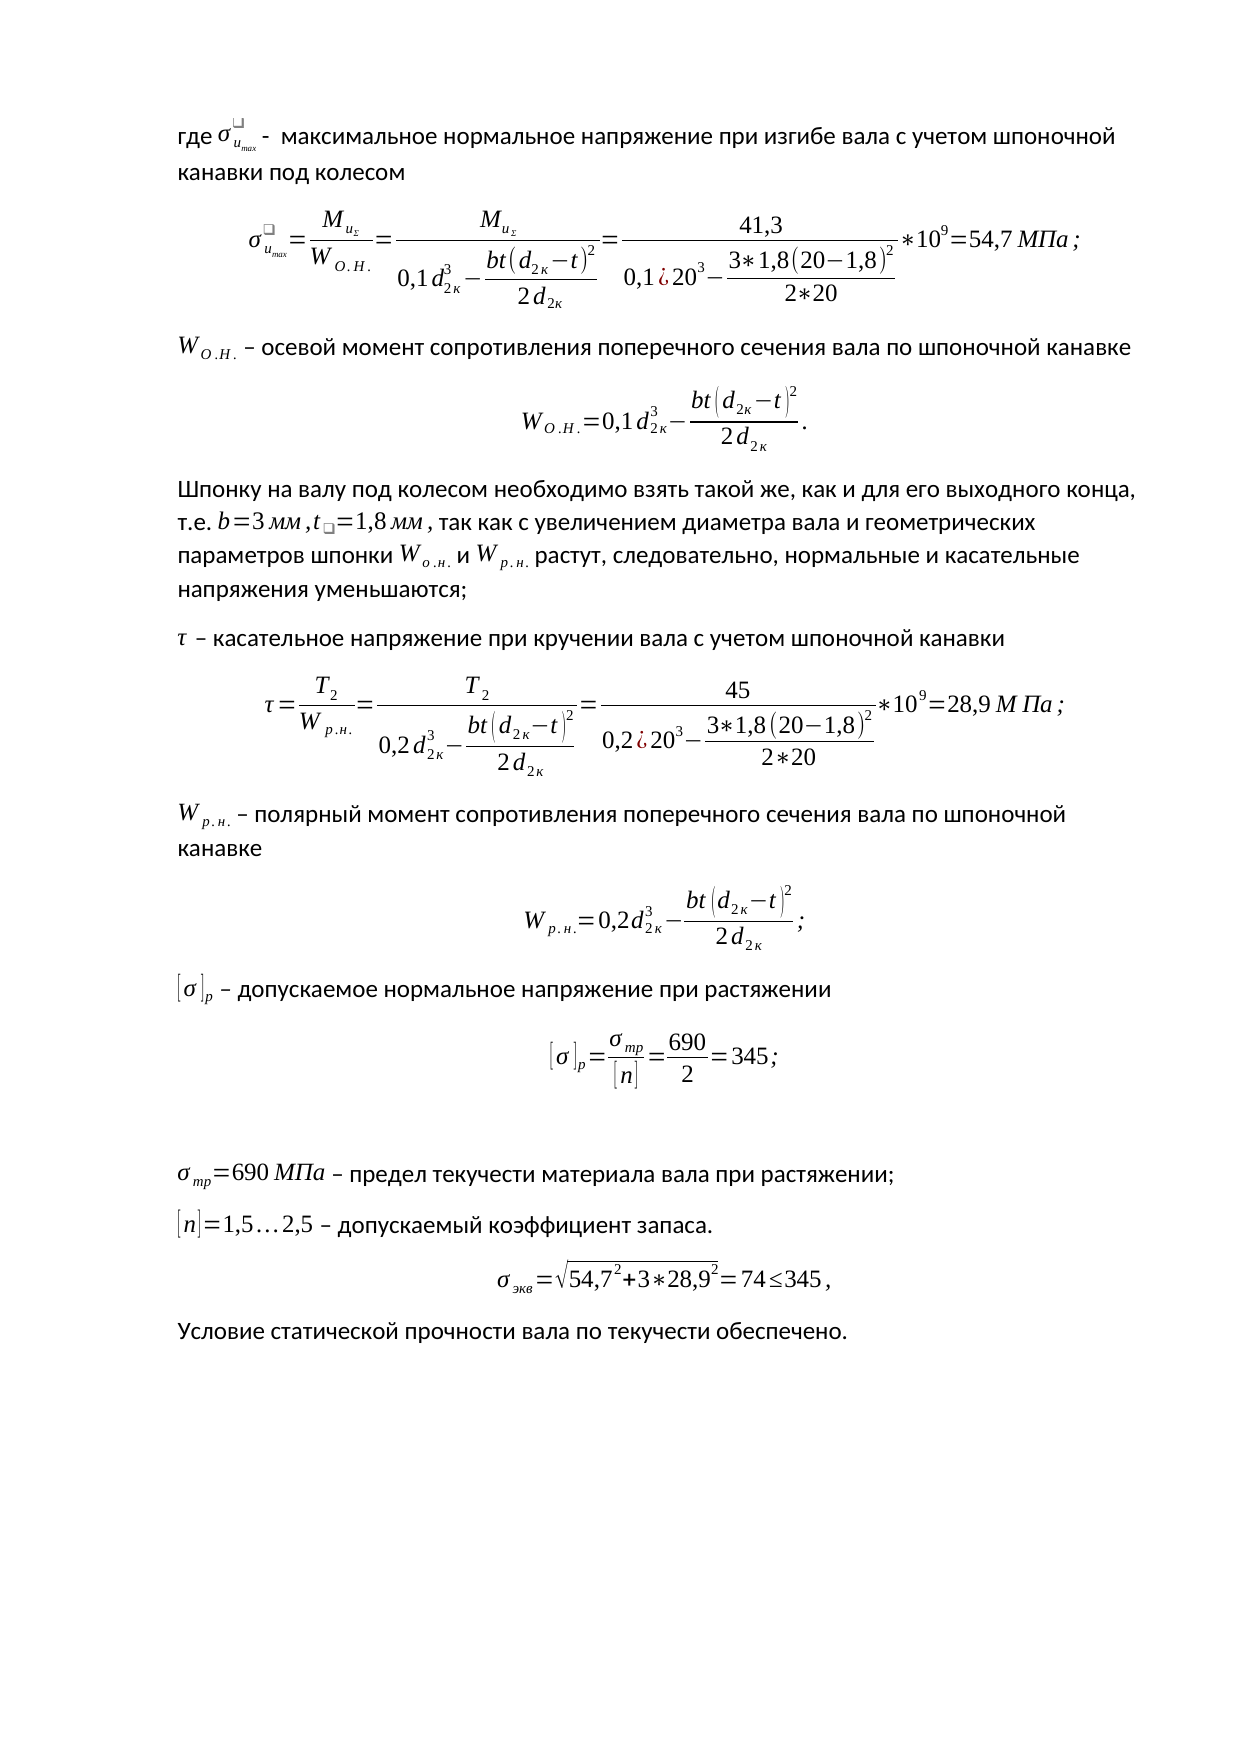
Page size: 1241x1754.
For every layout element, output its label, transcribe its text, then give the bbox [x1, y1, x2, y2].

text где - максимальное нормальное напряжение при изгибе вала с учетом шпоночной канавки под колесом [177, 118, 1152, 186]
text – допускаемое нормальное напряжение при растяжении [177, 973, 1152, 1005]
text – предел текучести материала вала при растяжении; [177, 1158, 1152, 1190]
text Условие статической прочности вала по текучести обеспечено. [177, 1315, 1152, 1346]
text – полярный момент сопротивления поперечного сечения вала по шпоночной канавке [177, 798, 1152, 863]
text – осевой момент сопротивления поперечного сечения вала по шпоночной канавке [177, 331, 1152, 363]
text Шпонку на валу под колесом необходимо взять такой же, как и для его выходного конца, т.е. так как с увеличением диаметра вала и геометрических параметров шпонки и растут, следовательно, нормальные и касательные напряжения уменьшаются; [177, 473, 1152, 603]
text – допускаемый коэффициент запаса. [177, 1209, 1152, 1240]
text – касательное напряжение при кручении вала с учетом шпоночной канавки [177, 622, 1152, 653]
